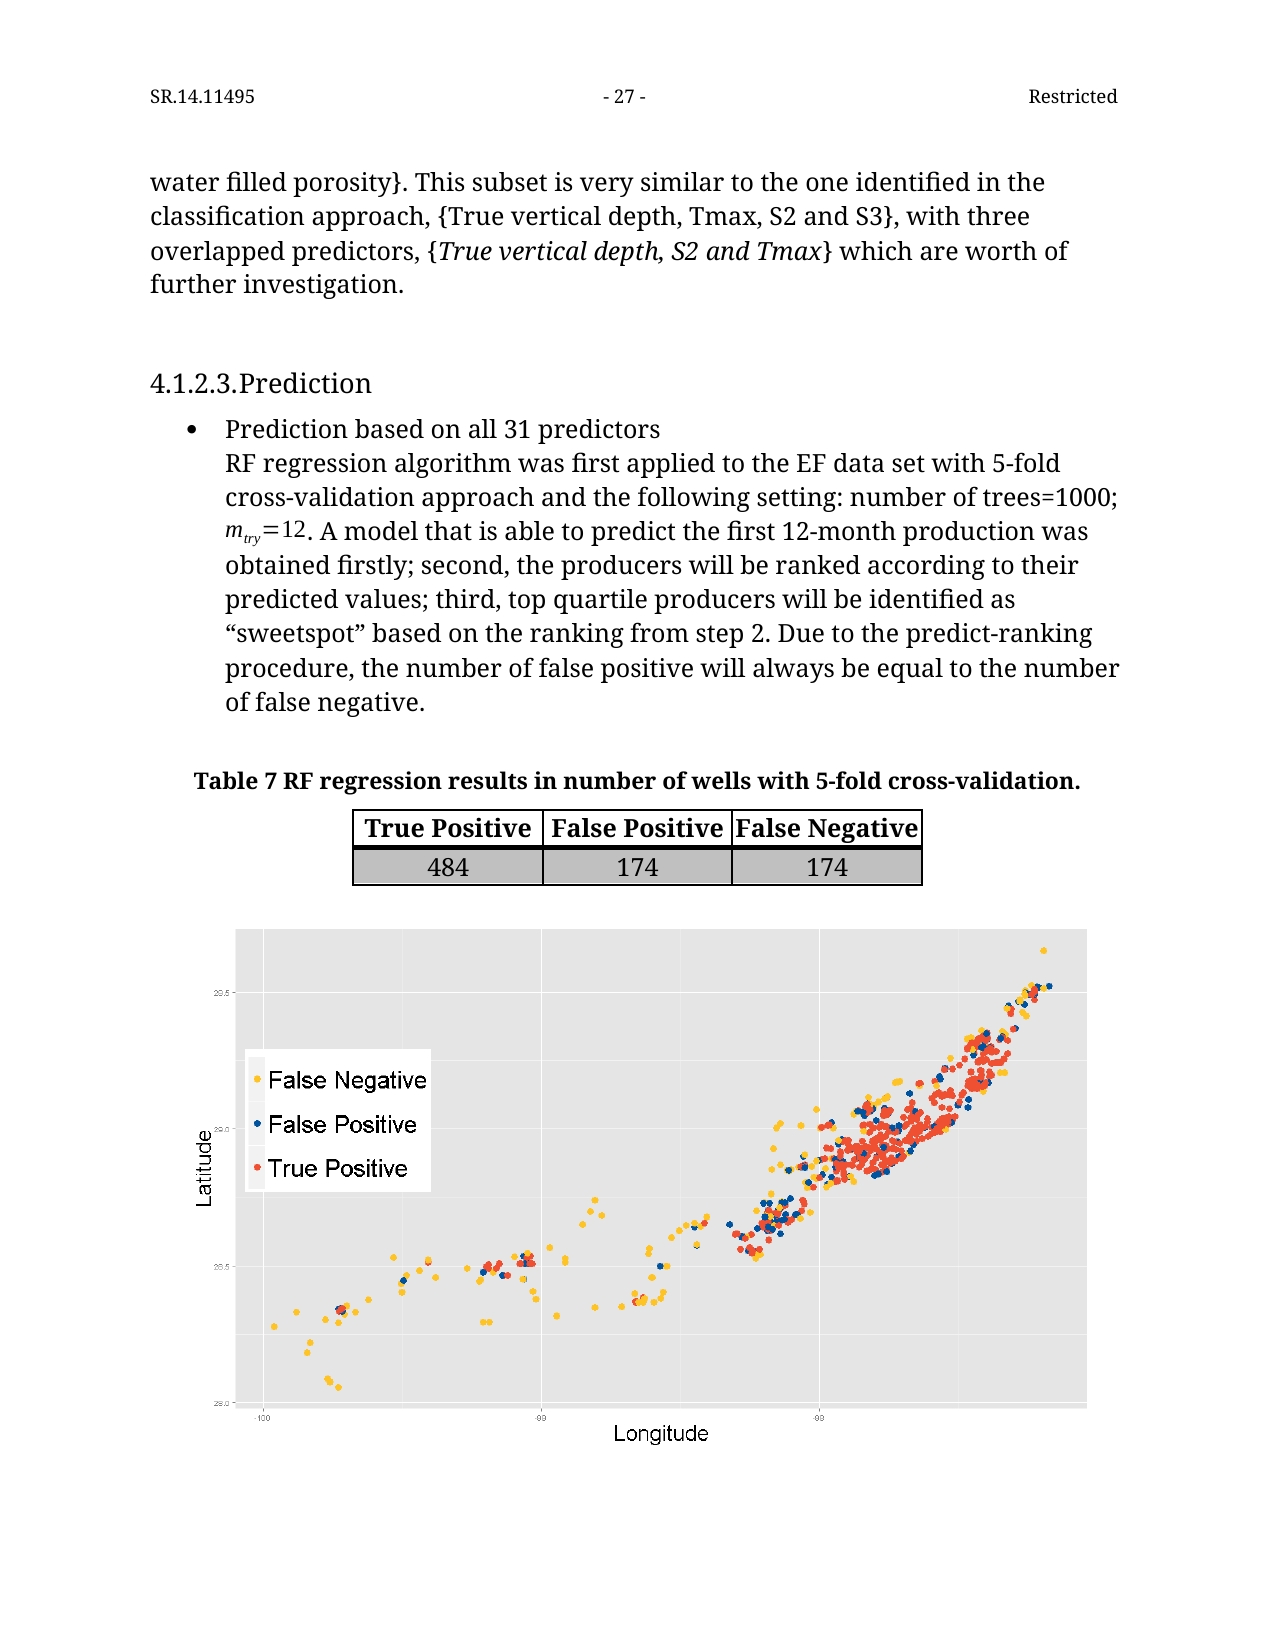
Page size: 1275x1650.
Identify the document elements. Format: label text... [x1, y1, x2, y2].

list RF regression algorithm was first applied to the EF data set with 5-fold cross-validation approach and the following setting: number of trees=1000; . A model that is able to predict the first 12-month production was obtained firstly; second, the producers will be ranked according to their predicted values; third, top quartile producers will be identified as “sweetspot” based on the ranking from step 2. Due to the predict-ranking procedure, the number of false positive will always be equal to the number of false negative. [225, 446, 1125, 718]
subtitle Prediction [150, 364, 1125, 401]
table_header False Positive [544, 811, 731, 845]
table_cell 174 [733, 850, 921, 883]
table_header False Negative [733, 811, 921, 845]
list Prediction based on all 31 predictors [187, 412, 1125, 446]
table_cell 484 [354, 850, 542, 883]
picture [183, 914, 1102, 1451]
table_header True Positive [354, 811, 542, 845]
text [150, 165, 1125, 301]
table_cell 174 [544, 850, 731, 883]
